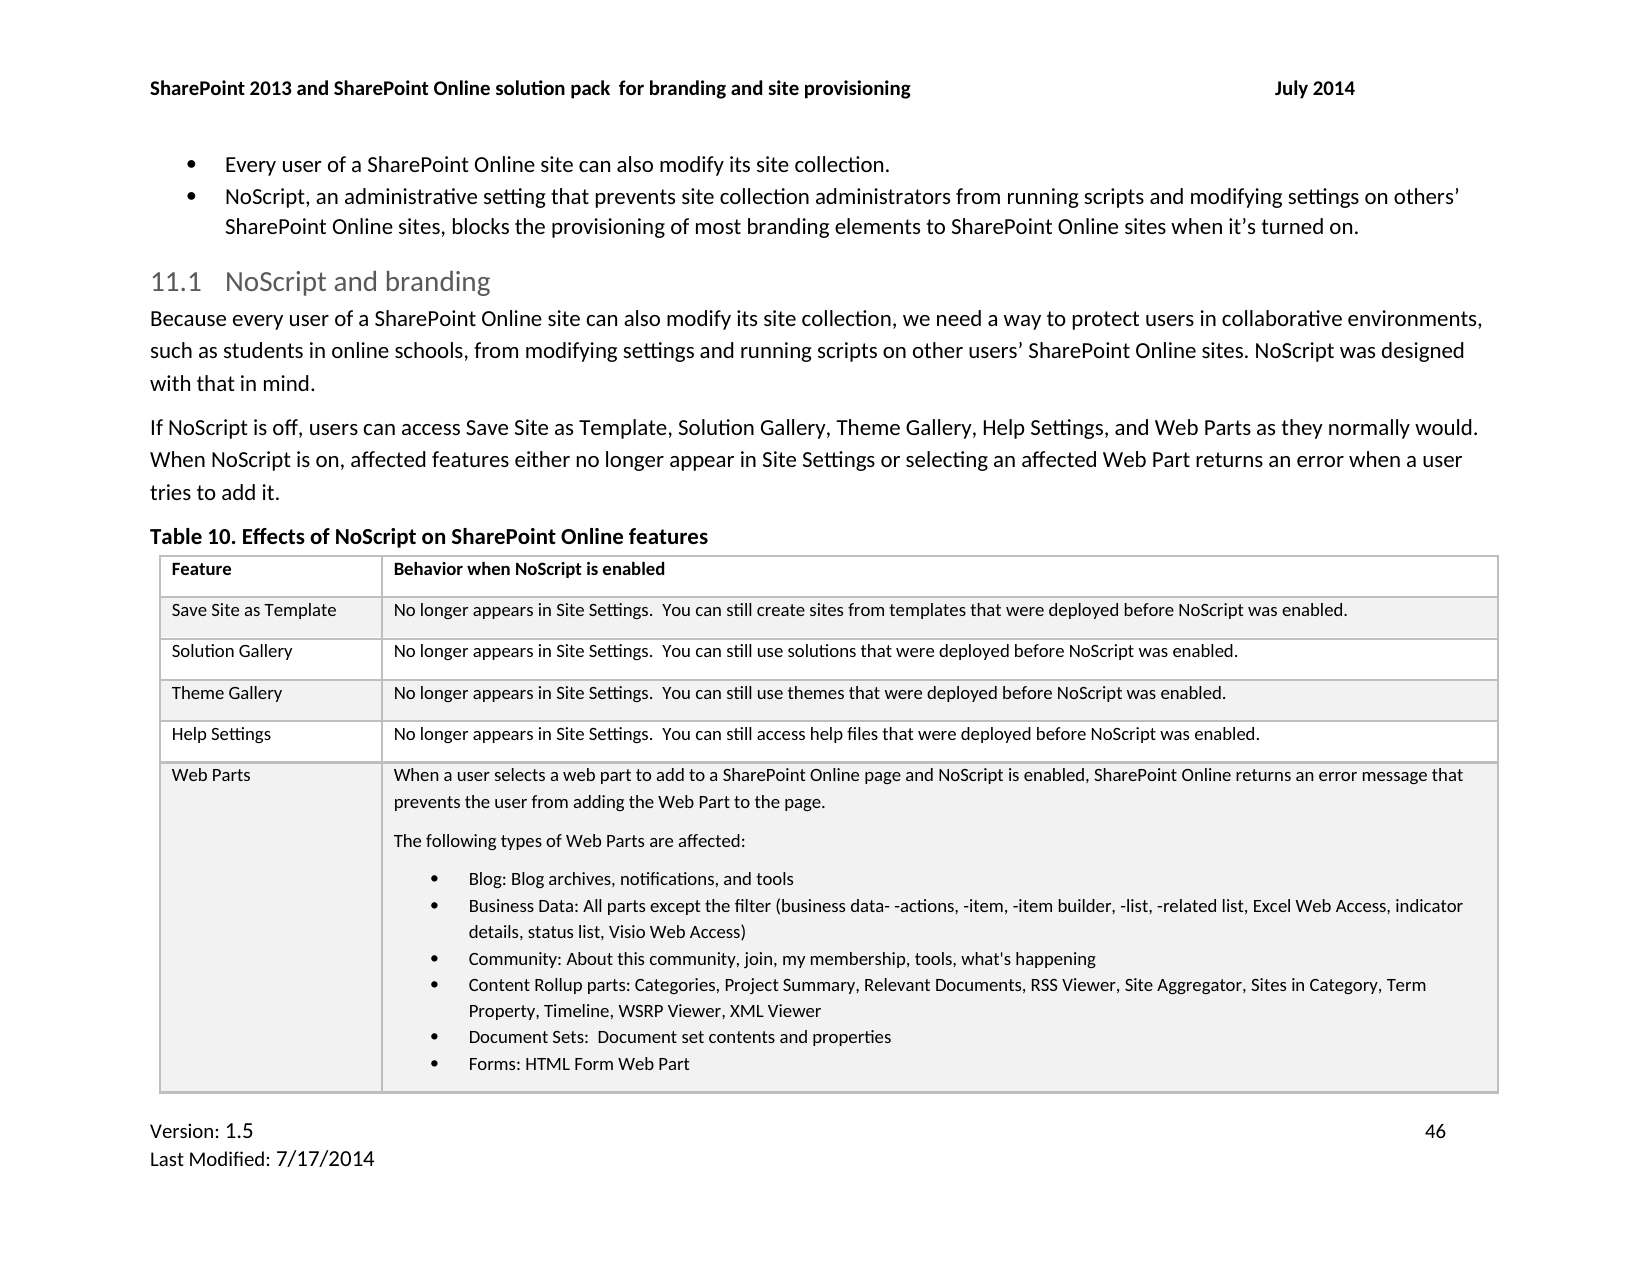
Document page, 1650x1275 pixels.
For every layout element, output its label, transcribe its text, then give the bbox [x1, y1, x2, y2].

table_cell Solution Gallery [161, 640, 381, 679]
table_header Feature [161, 557, 381, 596]
list Every user of a SharePoint Online site can also modify its site collection. [187, 150, 1500, 178]
table_cell No longer appears in Site Settings. You can still use solutions that were deployed before NoScript was enabled. [383, 640, 1497, 679]
table_header Behavior when NoScript is enabled [383, 557, 1497, 596]
text Because every user of a SharePoint Online site can also modify its site collection, we need a way to protect users in collaborative environments, such as students in online schools, from modifying settings and running scripts on other users’ SharePoint Online sites. NoScript was designed with that in mind. [150, 304, 1500, 397]
table_cell No longer appears in Site Settings. You can still use themes that were deployed before NoScript was enabled. [383, 681, 1497, 720]
table_cell No longer appears in Site Settings. You can still create sites from templates that were deployed before NoScript was enabled. [383, 598, 1497, 637]
text Table 10. Effects of NoScript on SharePoint Online features [150, 522, 1500, 551]
table_cell Web Parts [161, 764, 381, 1091]
list NoScript, an administrative setting that prevents site collection administrators from running scripts and modifying settings on others’ SharePoint Online sites, blocks the provisioning of most branding elements to SharePoint Online sites when it’s turned on. [187, 182, 1500, 240]
table_cell Help Settings [161, 722, 381, 761]
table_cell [383, 764, 1497, 1091]
subtitle NoScript and branding [150, 263, 1500, 299]
table_cell Save Site as Template [161, 598, 381, 637]
table_cell Theme Gallery [161, 681, 381, 720]
table_cell No longer appears in Site Settings. You can still access help files that were deployed before NoScript was enabled. [383, 722, 1497, 761]
text If NoScript is off, users can access Save Site as Template, Solution Gallery, Theme Gallery, Help Settings, and Web Parts as they normally would. When NoScript is on, affected features either no longer appear in Site Settings or selecting an affected Web Part returns an error when a user tries to add it. [150, 413, 1500, 506]
